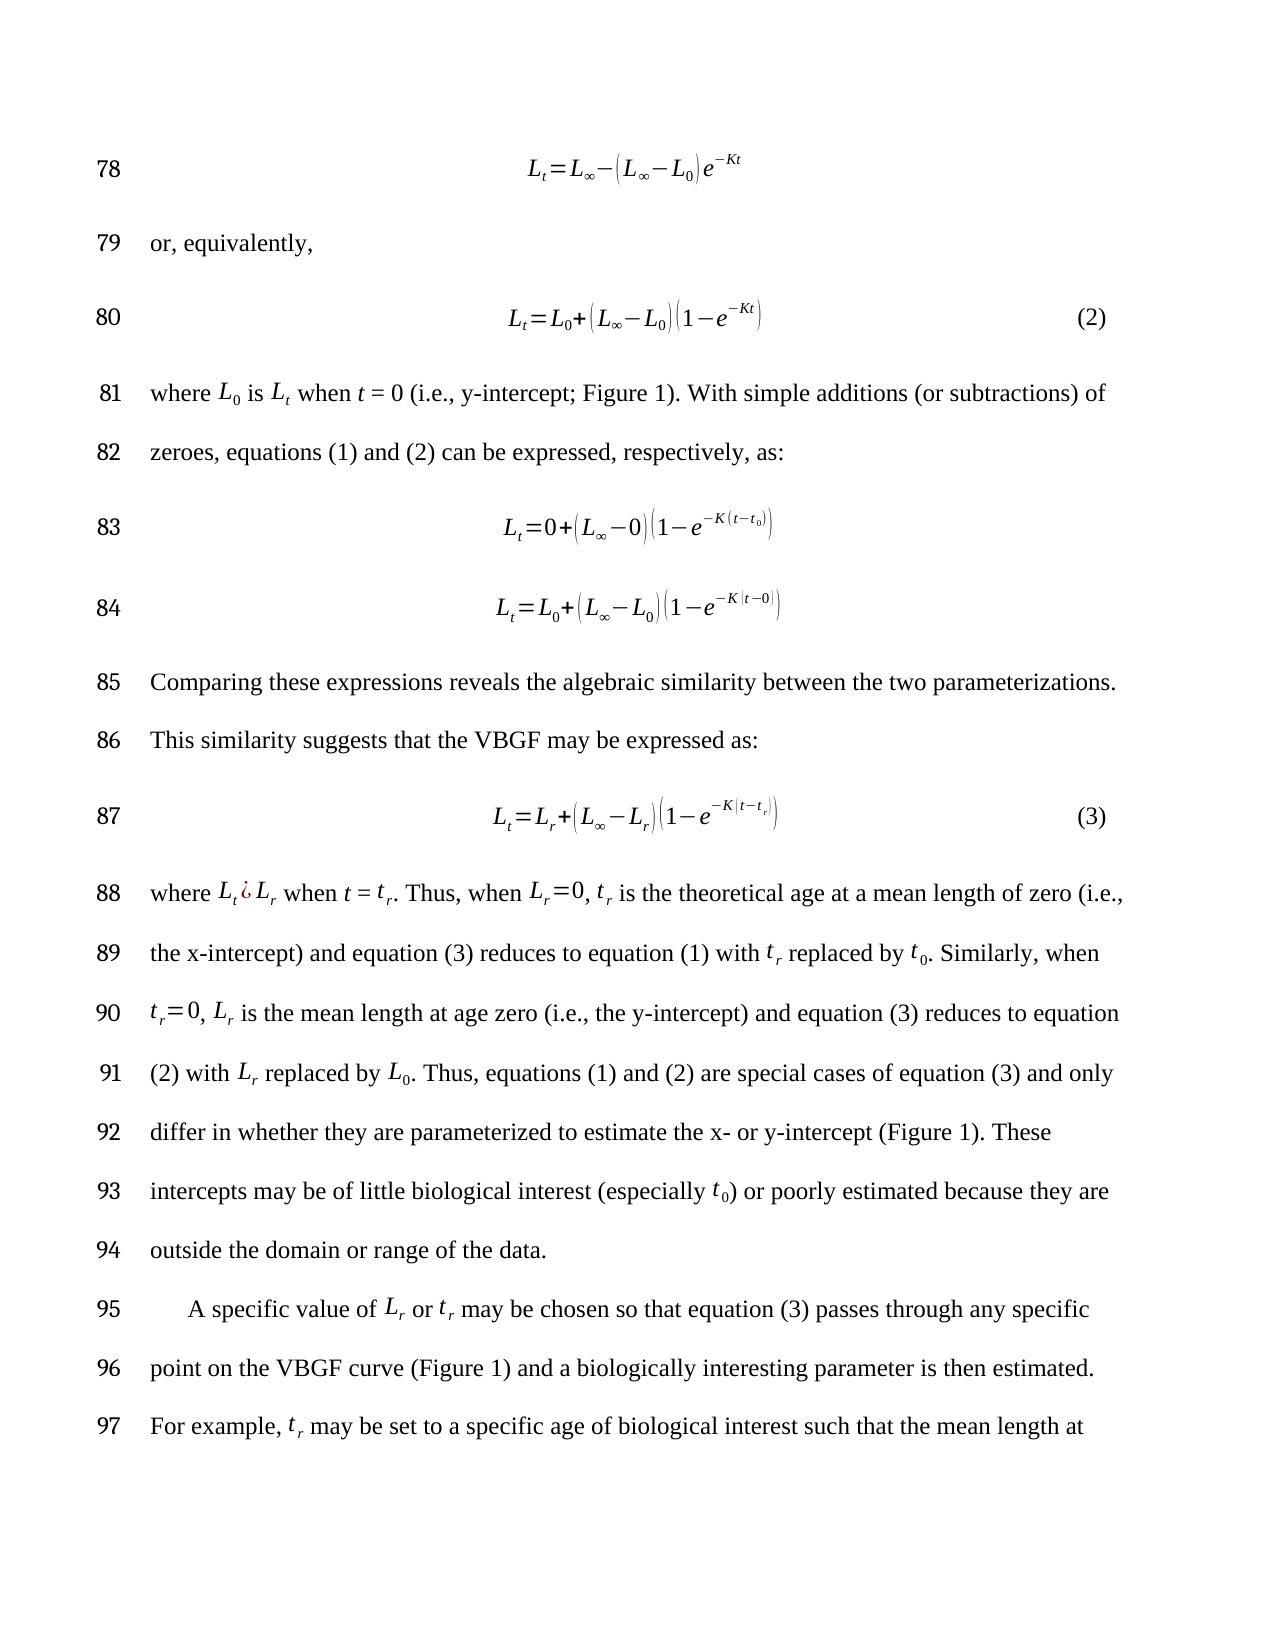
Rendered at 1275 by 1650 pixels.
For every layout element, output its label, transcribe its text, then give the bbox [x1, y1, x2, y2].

text Comparing these expressions reveals the algebraic similarity between the two parameterizations. This similarity suggests that the VBGF may be expressed as: [150, 667, 1125, 754]
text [150, 1292, 1125, 1441]
text or, equivalently, [150, 228, 1125, 257]
text where when t = . Thus, when , is the theoretical age at a mean length of zero (i.e., the x-intercept) and equation (3) reduces to equation (1) with replaced by . Similarly, when , is the mean length at age zero (i.e., the y-intercept) and equation (3) reduces to equation (2) with replaced by . Thus, equations (1) and (2) are special cases of equation (3) and only differ in whether they are parameterized to estimate the x- or y-intercept (Figure 1). These intercepts may be of little biological interest (especially ) or poorly estimated because they are outside the domain or range of the data. [150, 877, 1125, 1264]
text (2) [150, 298, 1125, 336]
text (3) [150, 795, 1125, 836]
text where is when t = 0 (i.e., y-intercept; Figure 1). With simple additions (or subtractions) of zeroes, equations (1) and (2) can be expressed, respectively, as: [150, 377, 1125, 466]
